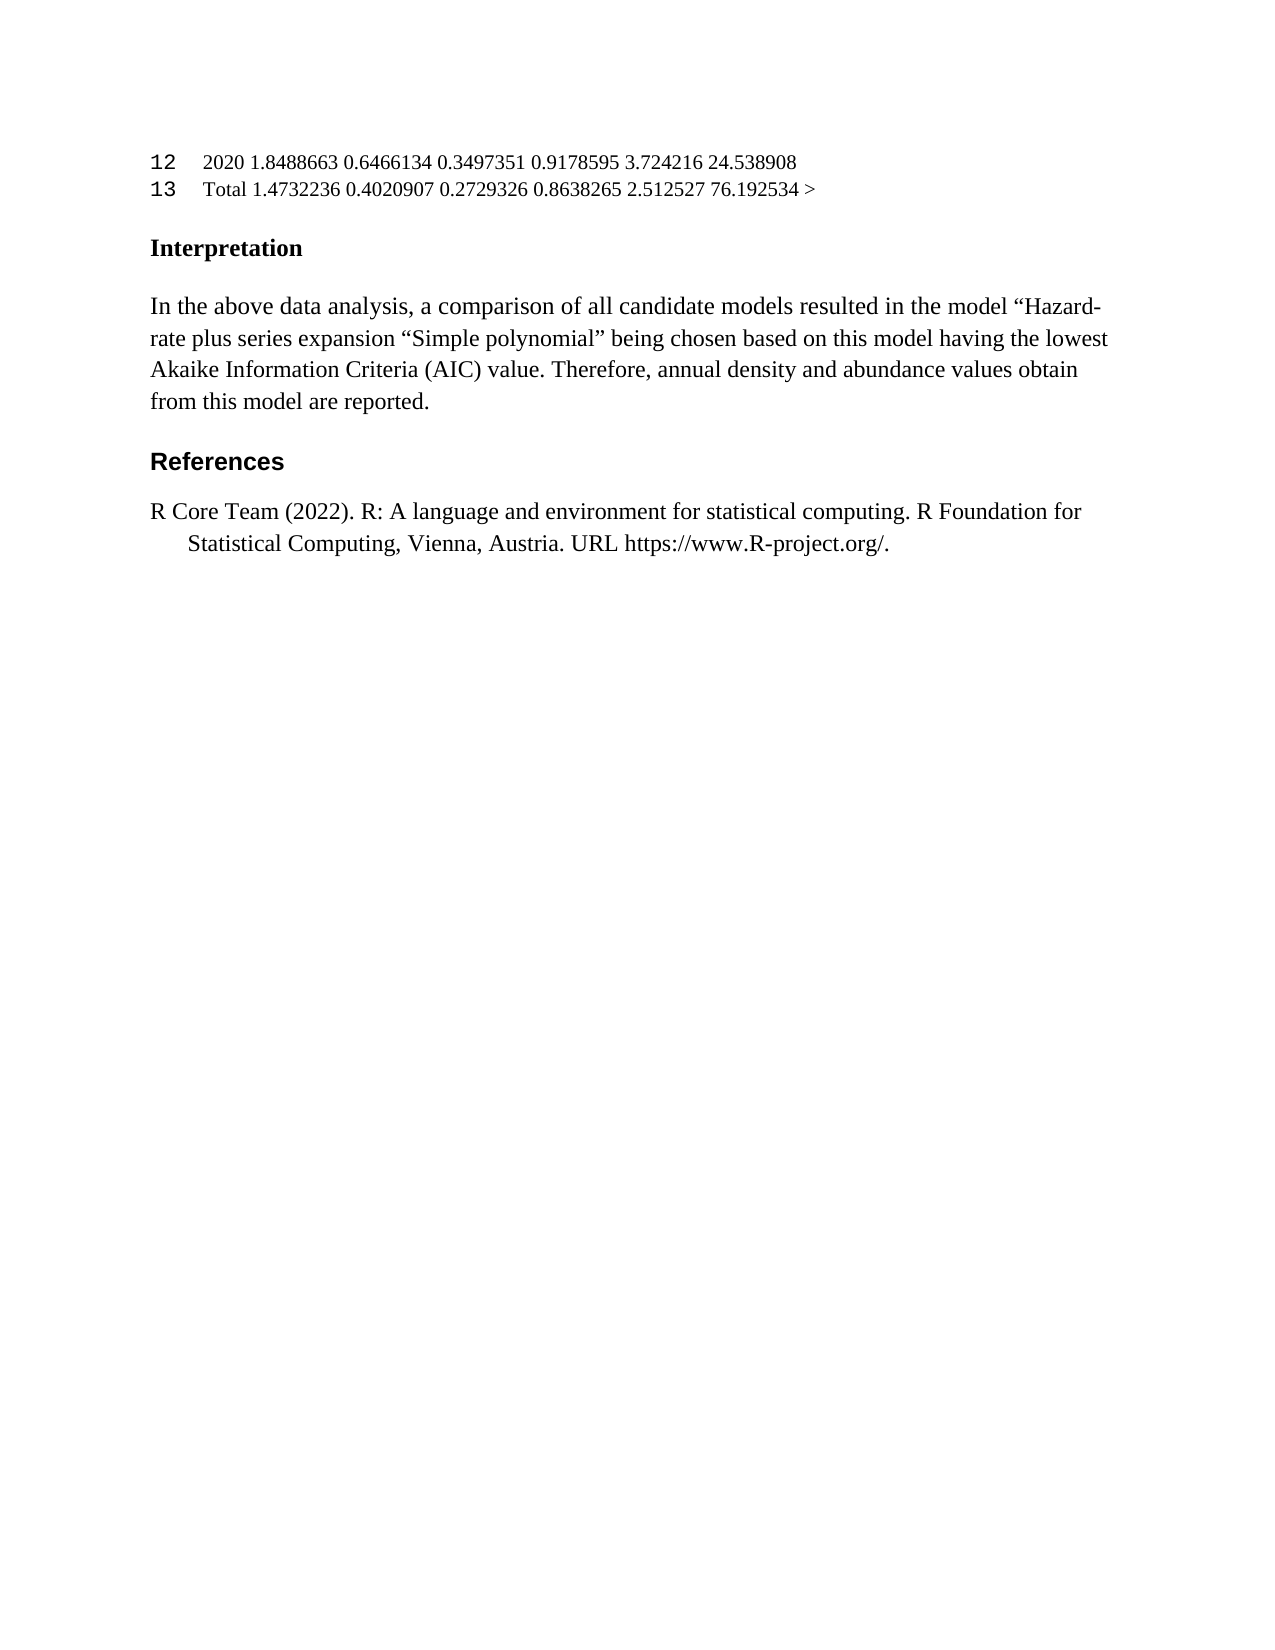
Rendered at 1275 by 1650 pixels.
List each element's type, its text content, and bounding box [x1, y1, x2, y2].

text References [150, 447, 1125, 476]
text Interpretation [150, 233, 1125, 262]
text In the above data analysis, a comparison of all candidate models resulted in the model “Hazard-rate plus series expansion “Simple polynomial” being chosen based on this model having the lowest Akaike Information Criteria (AIC) value. Therefore, annual density and abundance values obtain from this model are reported. [150, 291, 1125, 414]
list 2020 1.8488663 0.6466134 0.3497351 0.9178595 3.724216 24.538908 [150, 150, 1125, 176]
text R Core Team (2022). R: A language and environment for statistical computing. R Foundation for Statistical Computing, Vienna, Austria. URL https://www.R-project.org/. [150, 497, 1125, 556]
list Total 1.4732236 0.4020907 0.2729326 0.8638265 2.512527 76.192534 > [150, 177, 1125, 203]
